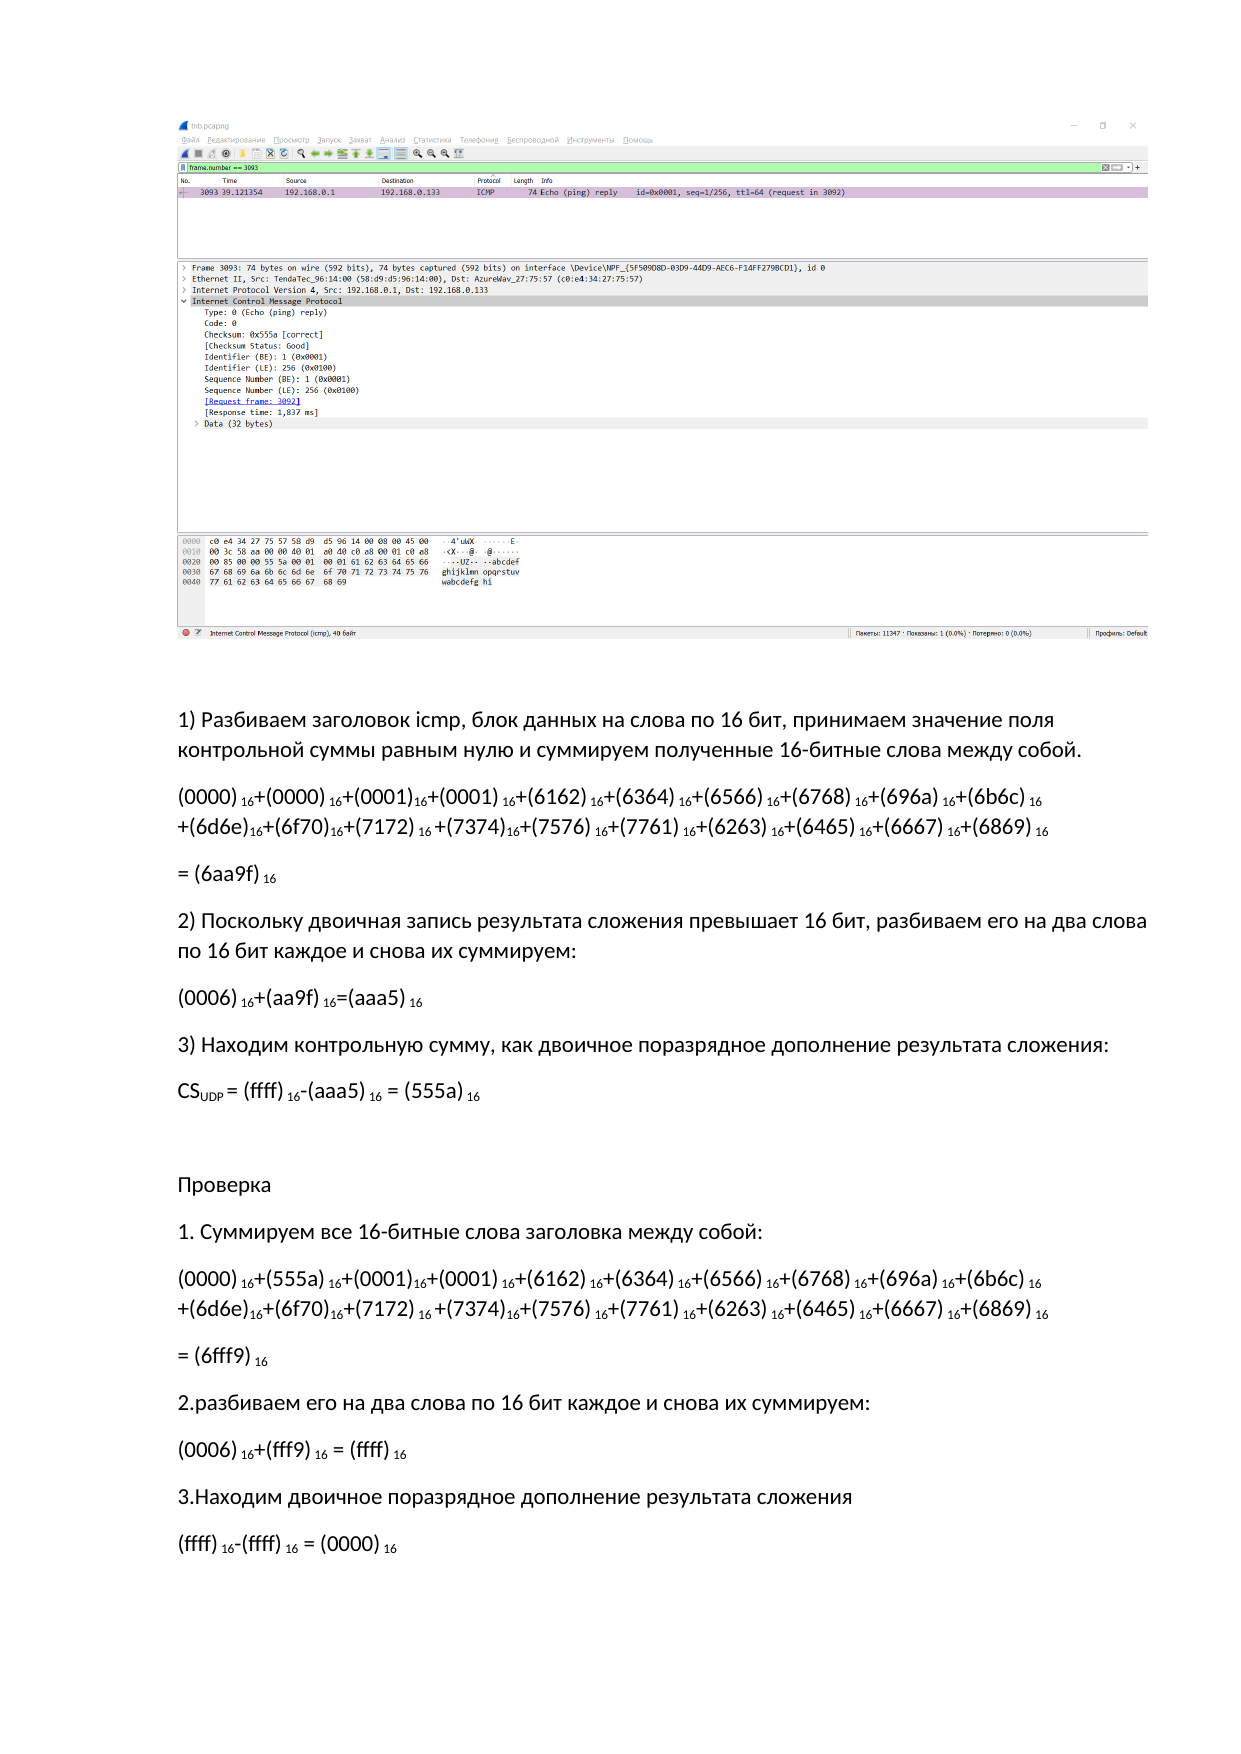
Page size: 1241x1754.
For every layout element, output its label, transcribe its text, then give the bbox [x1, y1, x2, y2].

text (0006) 16+(aa9f) 16=(aaa5) 16 [177, 983, 1152, 1011]
text = (6aa9f) 16 [177, 859, 1152, 887]
text (ffff) 16-(ffff) 16 = (0000) 16 [177, 1529, 1152, 1557]
text = (6fff9) 16 [177, 1341, 1152, 1369]
text 3) Находим контрольную сумму, как двоичное поразрядное дополнение результата сложения: [177, 1030, 1152, 1058]
text 1) Разбиваем заголовок icmp, блок данных на слова по 16 бит, принимаем значение поля контрольной суммы равным нулю и суммируем полученные 16-битные слова между собой. [177, 705, 1152, 763]
text (0000) 16+(0000) 16+(0001)16+(0001) 16+(6162) 16+(6364) 16+(6566) 16+(6768) 16+(696a) 16+(6b6c) 16 +(6d6e)16+(6f70)16+(7172) 16 +(7374)16+(7576) 16+(7761) 16+(6263) 16+(6465) 16+(6667) 16+(6869) 16 [177, 782, 1152, 840]
text 3.Находим двоичное поразрядное дополнение результата сложения [177, 1482, 1152, 1510]
text CSUDP = (ffff) 16-(aaa5) 16 = (555a) 16 [177, 1077, 1152, 1104]
text (0006) 16+(fff9) 16 = (ffff) 16 [177, 1435, 1152, 1463]
text Проверка [177, 1170, 1152, 1198]
text 2) Поскольку двоичная запись результата сложения превышает 16 бит, разбиваем его на два слова по 16 бит каждое и снова их суммируем: [177, 906, 1152, 964]
picture [177, 118, 1148, 639]
text 1. Cуммируем все 16-битные слова заголовка между собой: [177, 1217, 1152, 1245]
text (0000) 16+(555a) 16+(0001)16+(0001) 16+(6162) 16+(6364) 16+(6566) 16+(6768) 16+(696a) 16+(6b6c) 16 +(6d6e)16+(6f70)16+(7172) 16 +(7374)16+(7576) 16+(7761) 16+(6263) 16+(6465) 16+(6667) 16+(6869) 16 [177, 1264, 1152, 1322]
text 2.разбиваем его на два слова по 16 бит каждое и снова их суммируем: [177, 1388, 1152, 1416]
